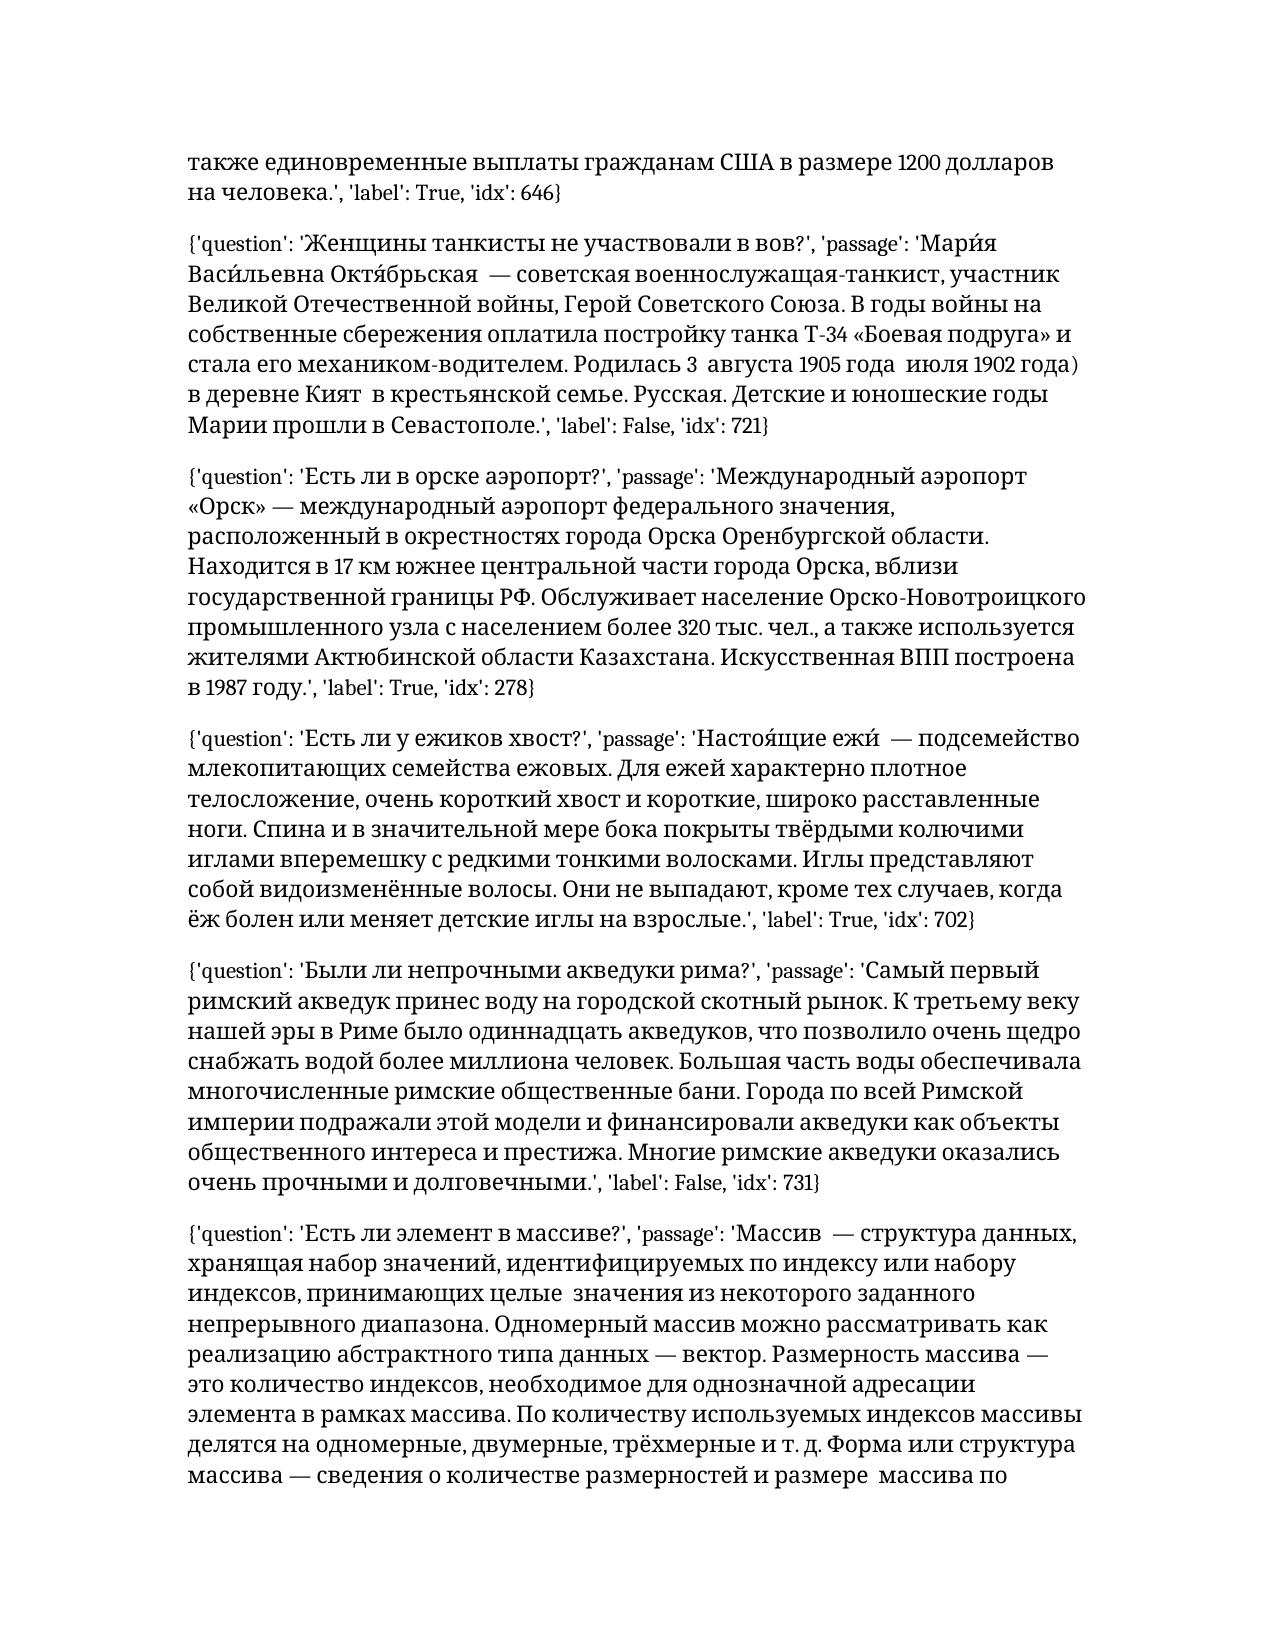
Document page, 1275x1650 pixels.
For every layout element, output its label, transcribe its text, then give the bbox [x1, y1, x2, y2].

text {'question': 'Есть ли в орске аэропорт?', 'passage': 'Международный аэропорт «Орск» — международный аэропорт федерального значения, расположенный в окрестностях города Орска Оренбургской области. Находится в 17 км южнее центральной части города Орска, вблизи государственной границы РФ. Обслуживает население Орско-Новотроицкого промышленного узла с населением более 320 тыс. чел., а также используется жителями Актюбинской области Казахстана. Искусственная ВПП построена в 1987 году.', 'label': True, 'idx': 278} [187, 463, 1087, 701]
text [187, 150, 1087, 207]
text {'question': 'Были ли непрочными акведуки рима?', 'passage': 'Самый первый римский акведук принес воду на городской скотный рынок. К третьему веку нашей эры в Риме было одиннадцать акведуков, что позволило очень щедро снабжать водой более миллиона человек. Большая часть воды обеспечивала многочисленные римские общественные бани. Города по всей Римской империи подражали этой модели и финансировали акведуки как объекты общественного интереса и престижа. Многие римские акведуки оказались очень прочными и долговечными.', 'label': False, 'idx': 731} [187, 958, 1087, 1196]
text {'question': 'Женщины танкисты не участвовали в вов?', 'passage': 'Мари́я Васи́льевна Октя́брьская — советская военнослужащая-танкист, участник Великой Отечественной войны, Герой Советского Союза. В годы войны на собственные сбережения оплатила постройку танка Т-34 «Боевая подруга» и стала его механиком-водителем. Родилась 3 августа 1905 года июля 1902 года) в деревне Кият в крестьянской семье. Русская. Детские и юношеские годы Марии прошли в Севастополе.', 'label': False, 'idx': 721} [187, 231, 1087, 439]
text {'question': 'Есть ли у ежиков хвост?', 'passage': 'Настоя́щие ежи́ — подсемейство млекопитающих семейства ежовых. Для ежей характерно плотное телосложение, очень короткий хвост и короткие, широко расставленные ноги. Спина и в значительной мере бока покрыты твёрдыми колючими иглами вперемешку с редкими тонкими волосками. Иглы представляют собой видоизменённые волосы. Они не выпадают, кроме тех случаев, когда ёж болен или меняет детские иглы на взрослые.', 'label': True, 'idx': 702} [187, 726, 1087, 934]
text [187, 1221, 1087, 1489]
